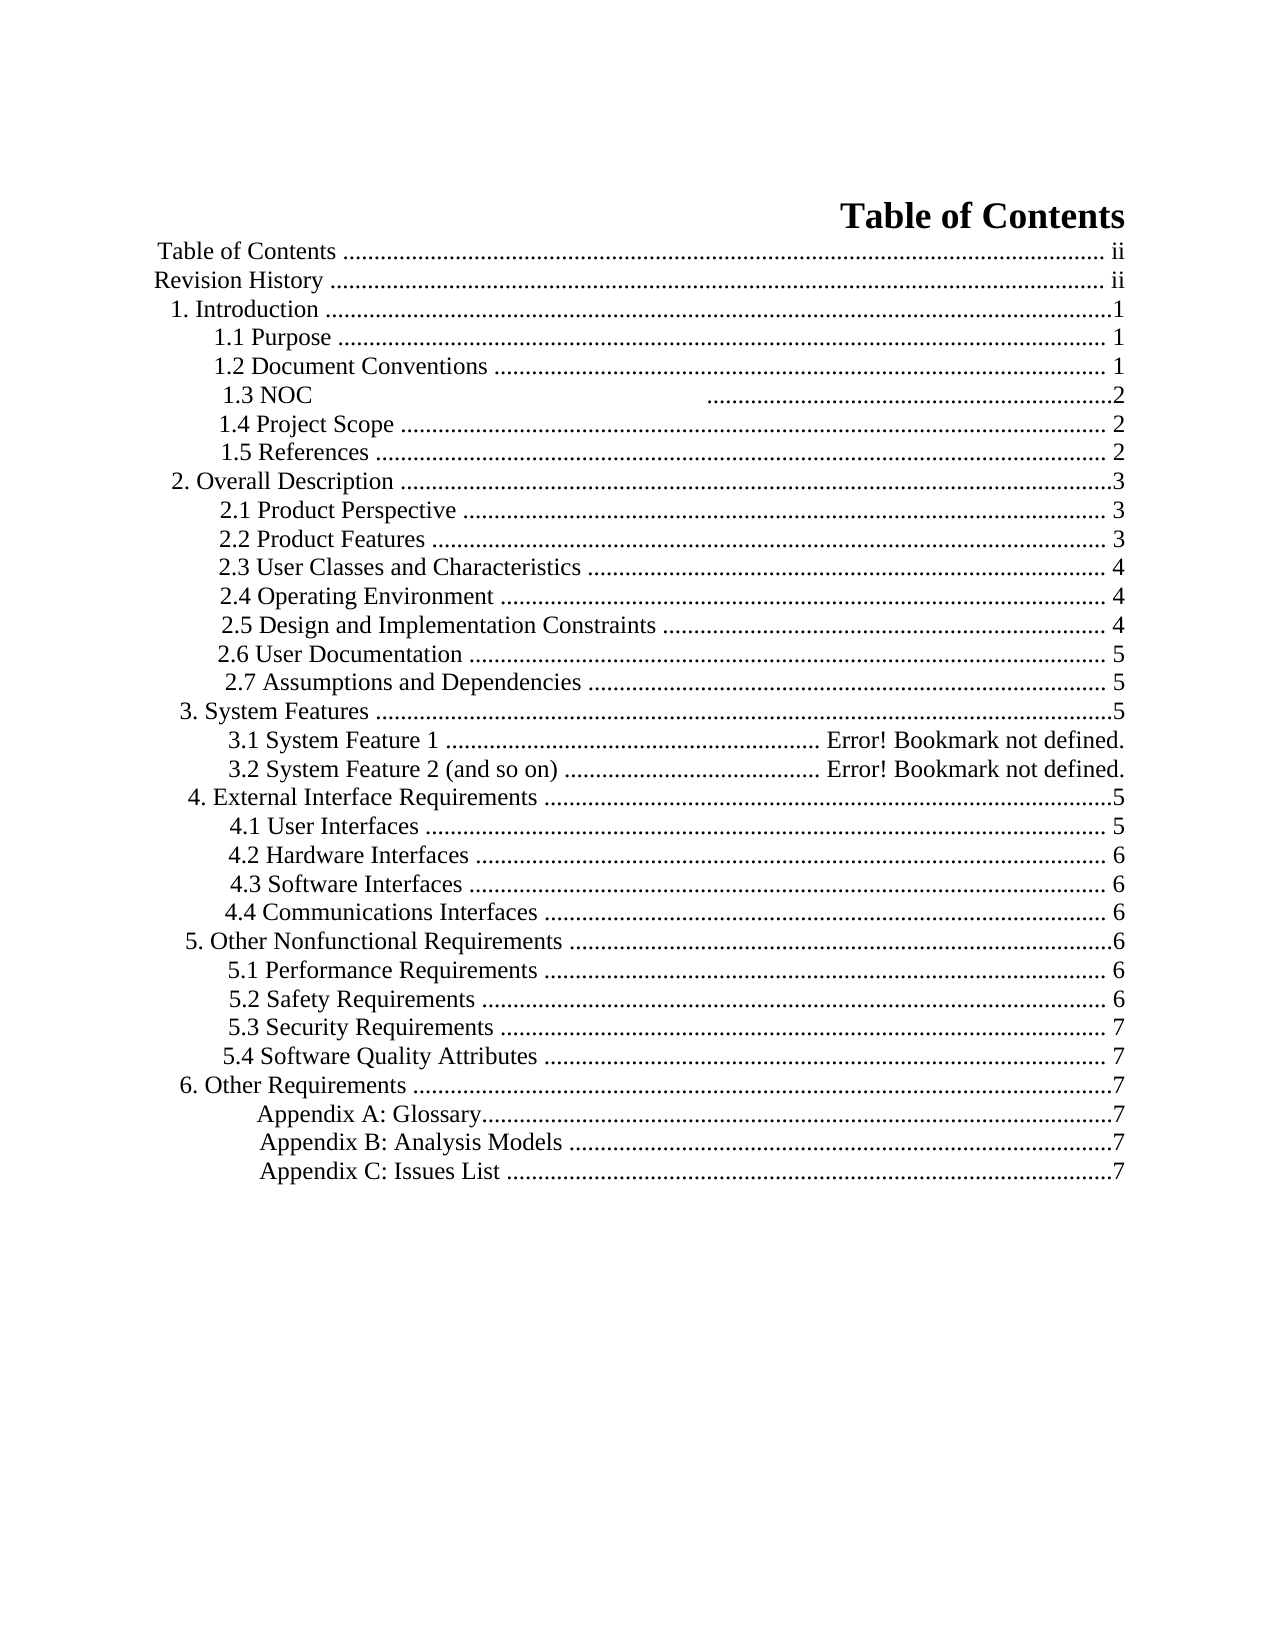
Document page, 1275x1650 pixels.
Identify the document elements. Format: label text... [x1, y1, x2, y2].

text 6. Other Requirements ................................................................................................................7 [150, 1070, 1125, 1099]
text 4.1 User Interfaces ............................................................................................................. 5 [197, 811, 1125, 840]
text 1.3 NOC .................................................................2 [197, 380, 1125, 409]
text 1.4 Project Scope ................................................................................................................. 2 [197, 409, 1125, 437]
text 3.2 System Feature 2 (and so on) ......................................... Error! Bookmark not defined. [197, 754, 1125, 782]
text 2. Overall Description ..................................................................................................................3 [150, 466, 1125, 495]
text 4.3 Software Interfaces ...................................................................................................... 6 [197, 869, 1125, 897]
text 4.2 Hardware Interfaces ..................................................................................................... 6 [197, 840, 1125, 869]
text 2.7 Assumptions and Dependencies ................................................................................... 5 [197, 667, 1125, 696]
text 3. System Features ......................................................................................................................5 [150, 696, 1125, 725]
text 4.4 Communications Interfaces .......................................................................................... 6 [197, 897, 1125, 926]
text Appendix C: Issues List .................................................................................................7 [225, 1156, 1125, 1185]
text Revision History ............................................................................................................................ ii [150, 265, 1125, 294]
text 1.5 References ..................................................................................................................... 2 [197, 437, 1125, 466]
text 5.4 Software Quality Attributes .......................................................................................... 7 [197, 1041, 1125, 1070]
text 5.3 Security Requirements ................................................................................................. 7 [197, 1012, 1125, 1041]
text 1.2 Document Conventions .................................................................................................. 1 [197, 351, 1125, 380]
text 2.3 User Classes and Characteristics ................................................................................... 4 [197, 552, 1125, 581]
text 5.1 Performance Requirements .......................................................................................... 6 [197, 955, 1125, 984]
text 3.1 System Feature 1 ............................................................ Error! Bookmark not defined. [197, 725, 1125, 754]
text 5. Other Nonfunctional Requirements .......................................................................................6 [150, 926, 1125, 955]
text 1. Introduction ..............................................................................................................................1 [150, 294, 1125, 322]
text Table of Contents [150, 193, 1125, 236]
text 2.1 Product Perspective ....................................................................................................... 3 [197, 495, 1125, 524]
text Appendix A: Glossary.....................................................................................................7 [225, 1099, 1125, 1127]
text Appendix B: Analysis Models .......................................................................................7 [225, 1127, 1125, 1156]
text 2.4 Operating Environment ................................................................................................. 4 [197, 581, 1125, 610]
text 1.1 Purpose ........................................................................................................................... 1 [197, 322, 1125, 351]
text 5.2 Safety Requirements .................................................................................................... 6 [197, 984, 1125, 1012]
text 2.2 Product Features ............................................................................................................ 3 [197, 524, 1125, 552]
text 2.5 Design and Implementation Constraints ....................................................................... 4 [197, 610, 1125, 639]
text Table of Contents .......................................................................................................................... ii [150, 236, 1125, 265]
text 4. External Interface Requirements ...........................................................................................5 [150, 782, 1125, 811]
text 2.6 User Documentation ...................................................................................................... 5 [197, 639, 1125, 667]
